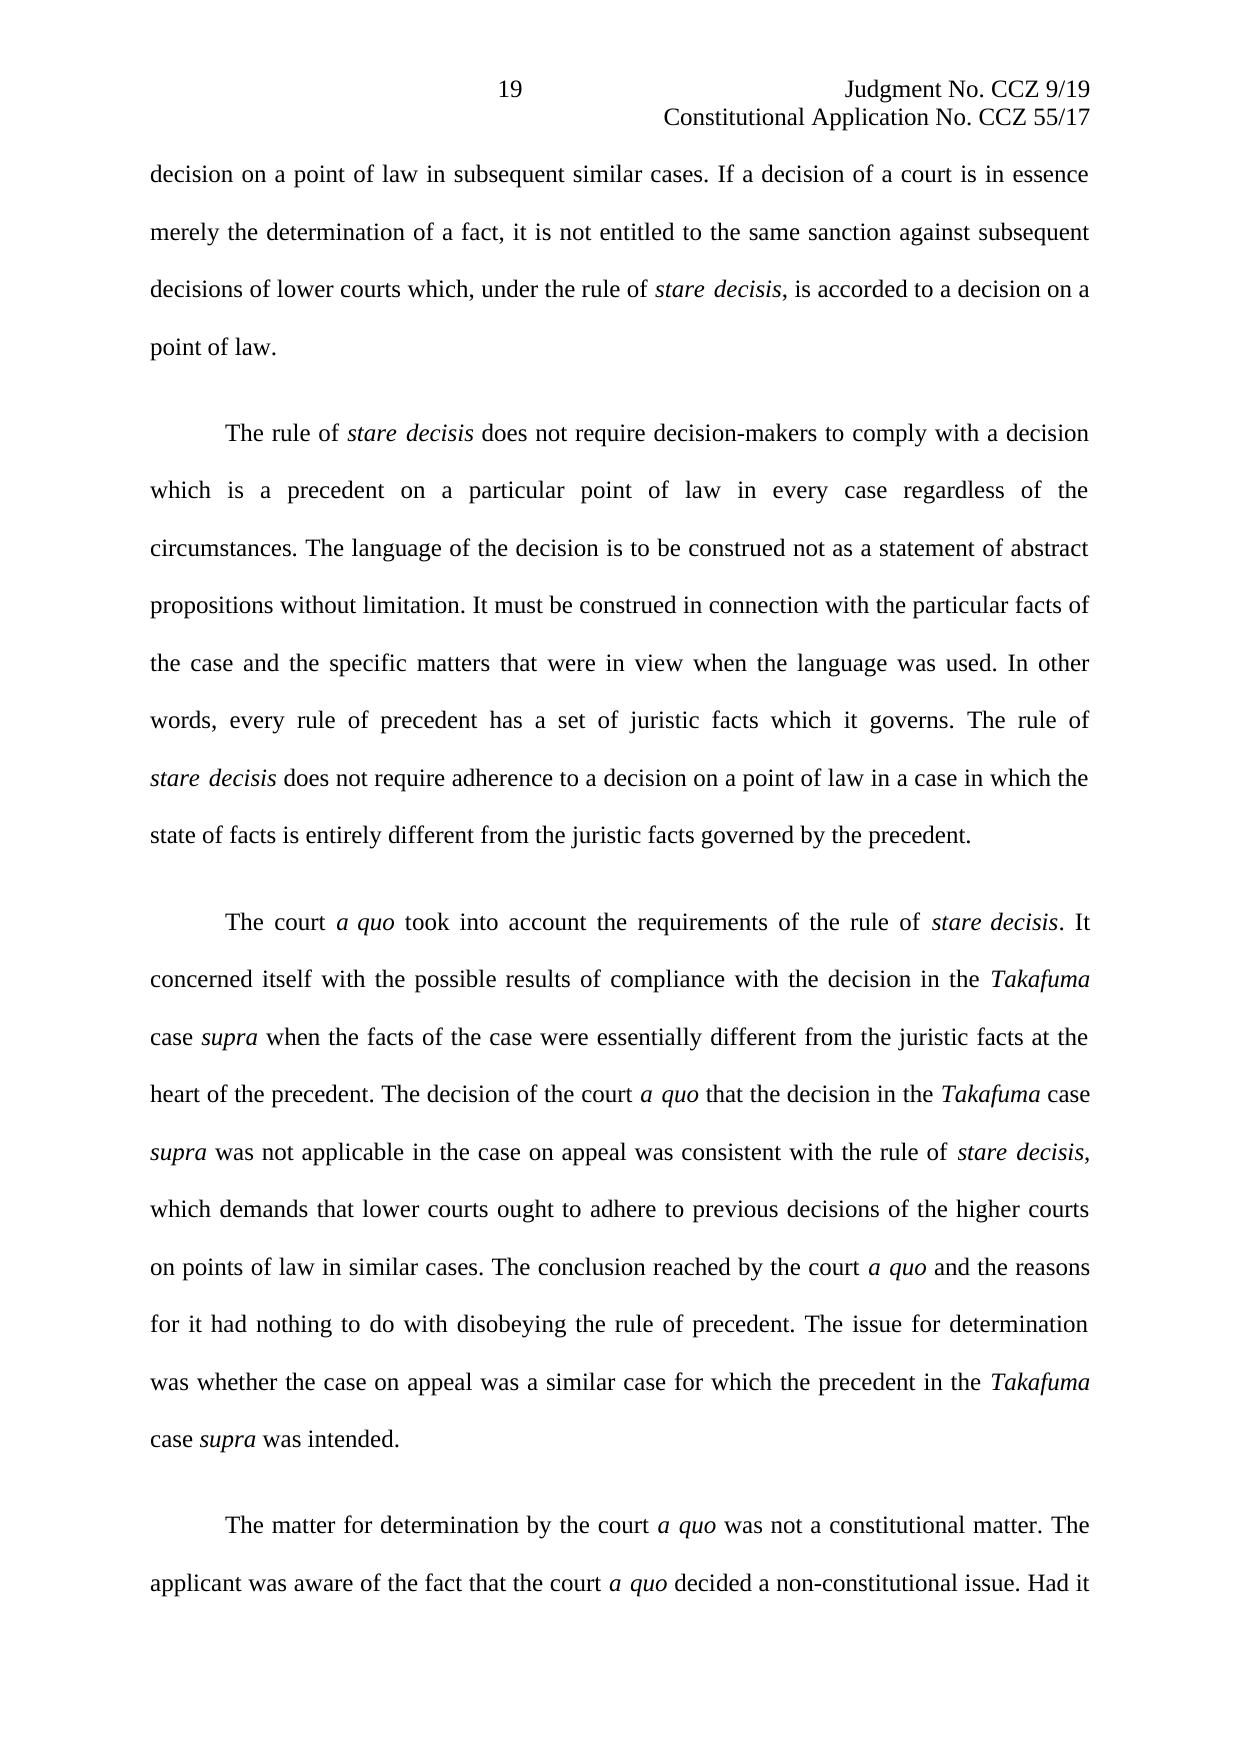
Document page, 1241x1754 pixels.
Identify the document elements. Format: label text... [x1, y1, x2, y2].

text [150, 159, 1090, 361]
text The rule of stare decisis does not require decision-makers to comply with a decision which is a precedent on a particular point of law in every case regardless of the circumstances. The language of the decision is to be construed not as a statement of abstract propositions without limitation. It must be construed in connection with the particular facts of the case and the specific matters that were in view when the language was used. In other words, every rule of precedent has a set of juristic facts which it governs. The rule of stare decisis does not require adherence to a decision on a point of law in a case in which the state of facts is entirely different from the juristic facts governed by the precedent. [150, 418, 1090, 849]
text The court a quo took into account the requirements of the rule of stare decisis. It concerned itself with the possible results of compliance with the decision in the Takafuma case supra when the facts of the case were essentially different from the juristic facts at the heart of the precedent. The decision of the court a quo that the decision in the Takafuma case supra was not applicable in the case on appeal was consistent with the rule of stare decisis, which demands that lower courts ought to adhere to previous decisions of the higher courts on points of law in similar cases. The conclusion reached by the court a quo and the reasons for it had nothing to do with disobeying the rule of precedent. The issue for determination was whether the case on appeal was a similar case for which the precedent in the Takafuma case supra was intended. [150, 907, 1090, 1453]
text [150, 1511, 1090, 1597]
